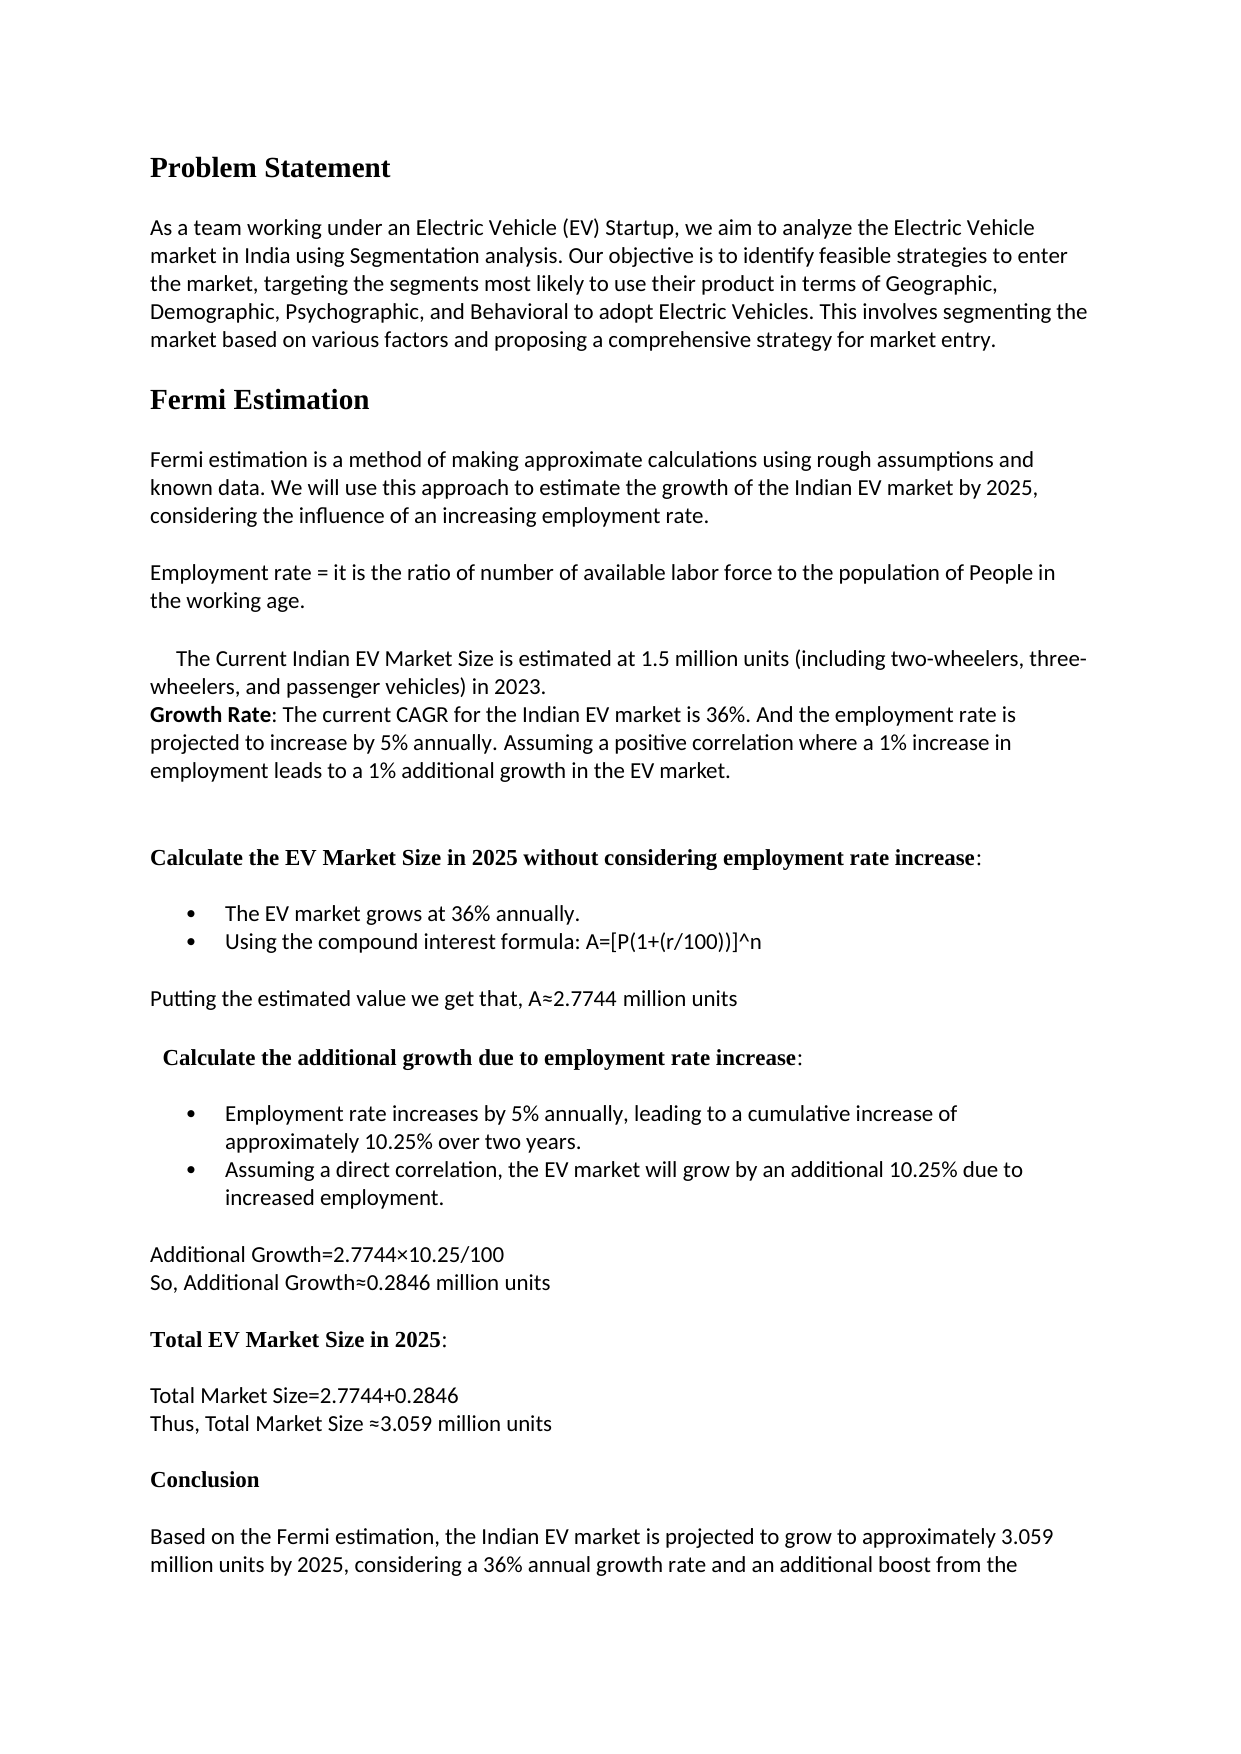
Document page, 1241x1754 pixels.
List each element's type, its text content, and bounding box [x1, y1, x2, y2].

text Growth Rate: The current CAGR for the Indian EV market is 36%. And the employment rate is projected to increase by 5% annually. Assuming a positive correlation where a 1% increase in employment leads to a 1% additional growth in the EV market. [150, 700, 1090, 784]
text As a team working under an Electric Vehicle (EV) Startup, we aim to analyze the Electric Vehicle market in India using Segmentation analysis. Our objective is to identify feasible strategies to enter the market, targeting the segments most likely to use their product in terms of Geographic, Demographic, Psychographic, and Behavioral to adopt Electric Vehicles. This involves segmenting the market based on various factors and proposing a comprehensive strategy for market entry. [150, 213, 1090, 353]
text Putting the estimated value we get that, A≈2.7744 million units [150, 984, 1090, 1012]
text Total Market Size=2.7744+0.2846 [150, 1381, 1090, 1409]
text Conclusion [150, 1466, 1090, 1493]
text Total EV Market Size in 2025: [150, 1326, 1090, 1352]
list Employment rate increases by 5% annually, leading to a cumulative increase of approximately 10.25% over two years. [187, 1099, 1090, 1155]
text Additional Growth=2.7744×10.25/100 [150, 1241, 1090, 1268]
list Assuming a direct correlation, the EV market will grow by an additional 10.25% due to increased employment. [187, 1155, 1090, 1211]
text Fermi Estimation [150, 382, 1090, 416]
text  The Current Indian EV Market Size is estimated at 1.5 million units (including two-wheelers, three-wheelers, and passenger vehicles) in 2023. [150, 643, 1090, 700]
text So, Additional Growth≈0.2846 million units [150, 1268, 1090, 1297]
text Calculate the additional growth due to employment rate increase: [150, 1044, 1090, 1070]
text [150, 1522, 1090, 1578]
text Employment rate = it is the ratio of number of available labor force to the population of People in the working age. [150, 558, 1090, 614]
text Problem Statement [150, 150, 1090, 183]
text Thus, Total Market Size ≈3.059 million units [150, 1409, 1090, 1437]
list The EV market grows at 36% annually. [187, 899, 1090, 927]
text Fermi estimation is a method of making approximate calculations using rough assumptions and known data. We will use this approach to estimate the growth of the Indian EV market by 2025, considering the influence of an increasing employment rate. [150, 445, 1090, 529]
text Calculate the EV Market Size in 2025 without considering employment rate increase: [150, 844, 1090, 870]
list Using the compound interest formula: A=[P(1+(r/100))]^n [187, 927, 1090, 955]
